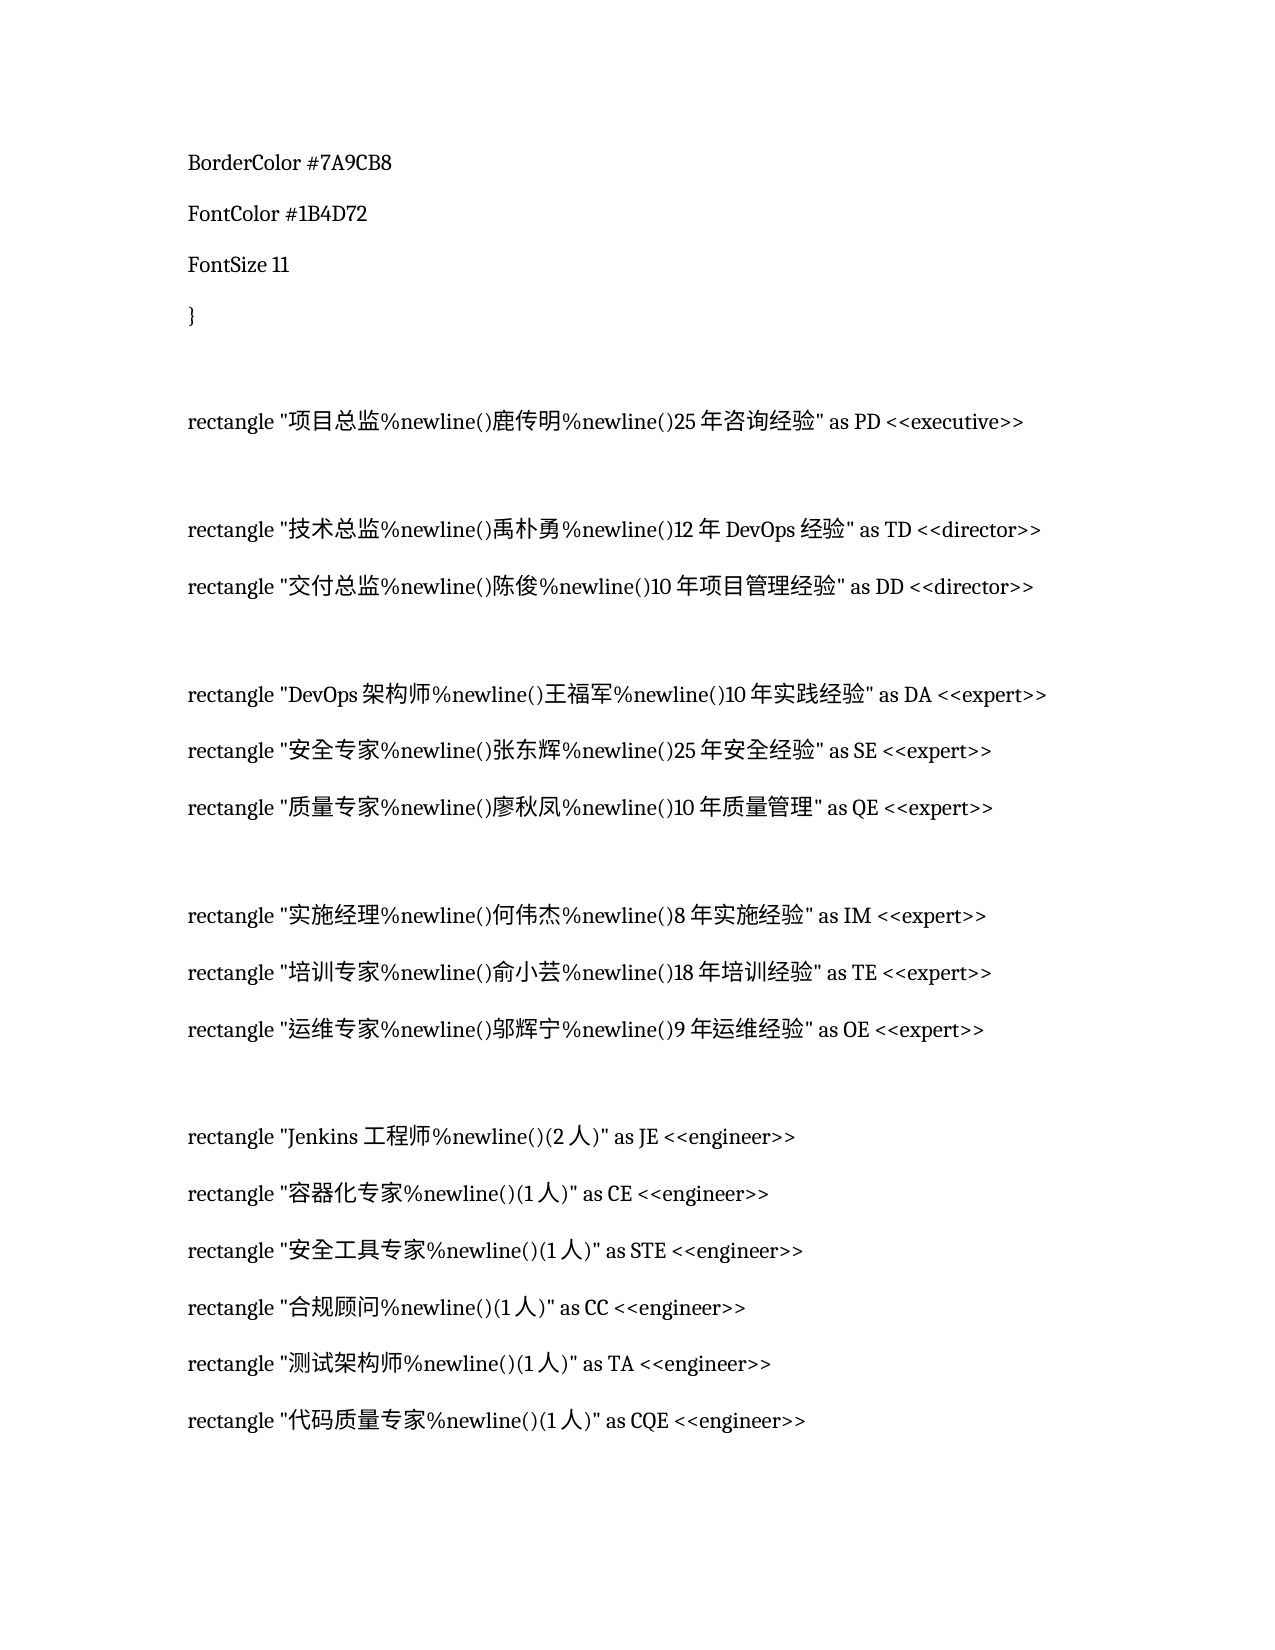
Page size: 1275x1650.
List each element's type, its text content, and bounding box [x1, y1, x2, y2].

text FontColor #1B4D72 [187, 201, 1087, 227]
text rectangle "实施经理%newline()何伟杰%newline()8年实施经验" as IM <<expert>> [187, 899, 1087, 930]
text rectangle "运维专家%newline()邬辉宁%newline()9年运维经验" as OE <<expert>> [187, 1012, 1087, 1044]
text rectangle "安全专家%newline()张东辉%newline()25年安全经验" as SE <<expert>> [187, 734, 1087, 766]
text rectangle "容器化专家%newline()(1人)" as CE <<engineer>> [187, 1177, 1087, 1208]
text FontSize 11 [187, 252, 1087, 278]
text BorderColor #7A9CB8 [187, 150, 1087, 176]
text rectangle "Jenkins工程师%newline()(2人)" as JE <<engineer>> [187, 1120, 1087, 1152]
text rectangle "合规顾问%newline()(1人)" as CC <<engineer>> [187, 1291, 1087, 1322]
text rectangle "培训专家%newline()俞小芸%newline()18年培训经验" as TE <<expert>> [187, 956, 1087, 987]
text rectangle "代码质量专家%newline()(1人)" as CQE <<engineer>> [187, 1404, 1087, 1435]
text rectangle "DevOps架构师%newline()王福军%newline()10年实践经验" as DA <<expert>> [187, 678, 1087, 709]
text rectangle "安全工具专家%newline()(1人)" as STE <<engineer>> [187, 1234, 1087, 1265]
text rectangle "技术总监%newline()禹朴勇%newline()12年DevOps经验" as TD <<director>> [187, 513, 1087, 544]
text } [187, 303, 1087, 329]
text rectangle "测试架构师%newline()(1人)" as TA <<engineer>> [187, 1347, 1087, 1379]
text rectangle "项目总监%newline()鹿传明%newline()25年咨询经验" as PD <<executive>> [187, 405, 1087, 436]
text rectangle "交付总监%newline()陈俊%newline()10年项目管理经验" as DD <<director>> [187, 570, 1087, 601]
text rectangle "质量专家%newline()廖秋凤%newline()10年质量管理" as QE <<expert>> [187, 791, 1087, 822]
